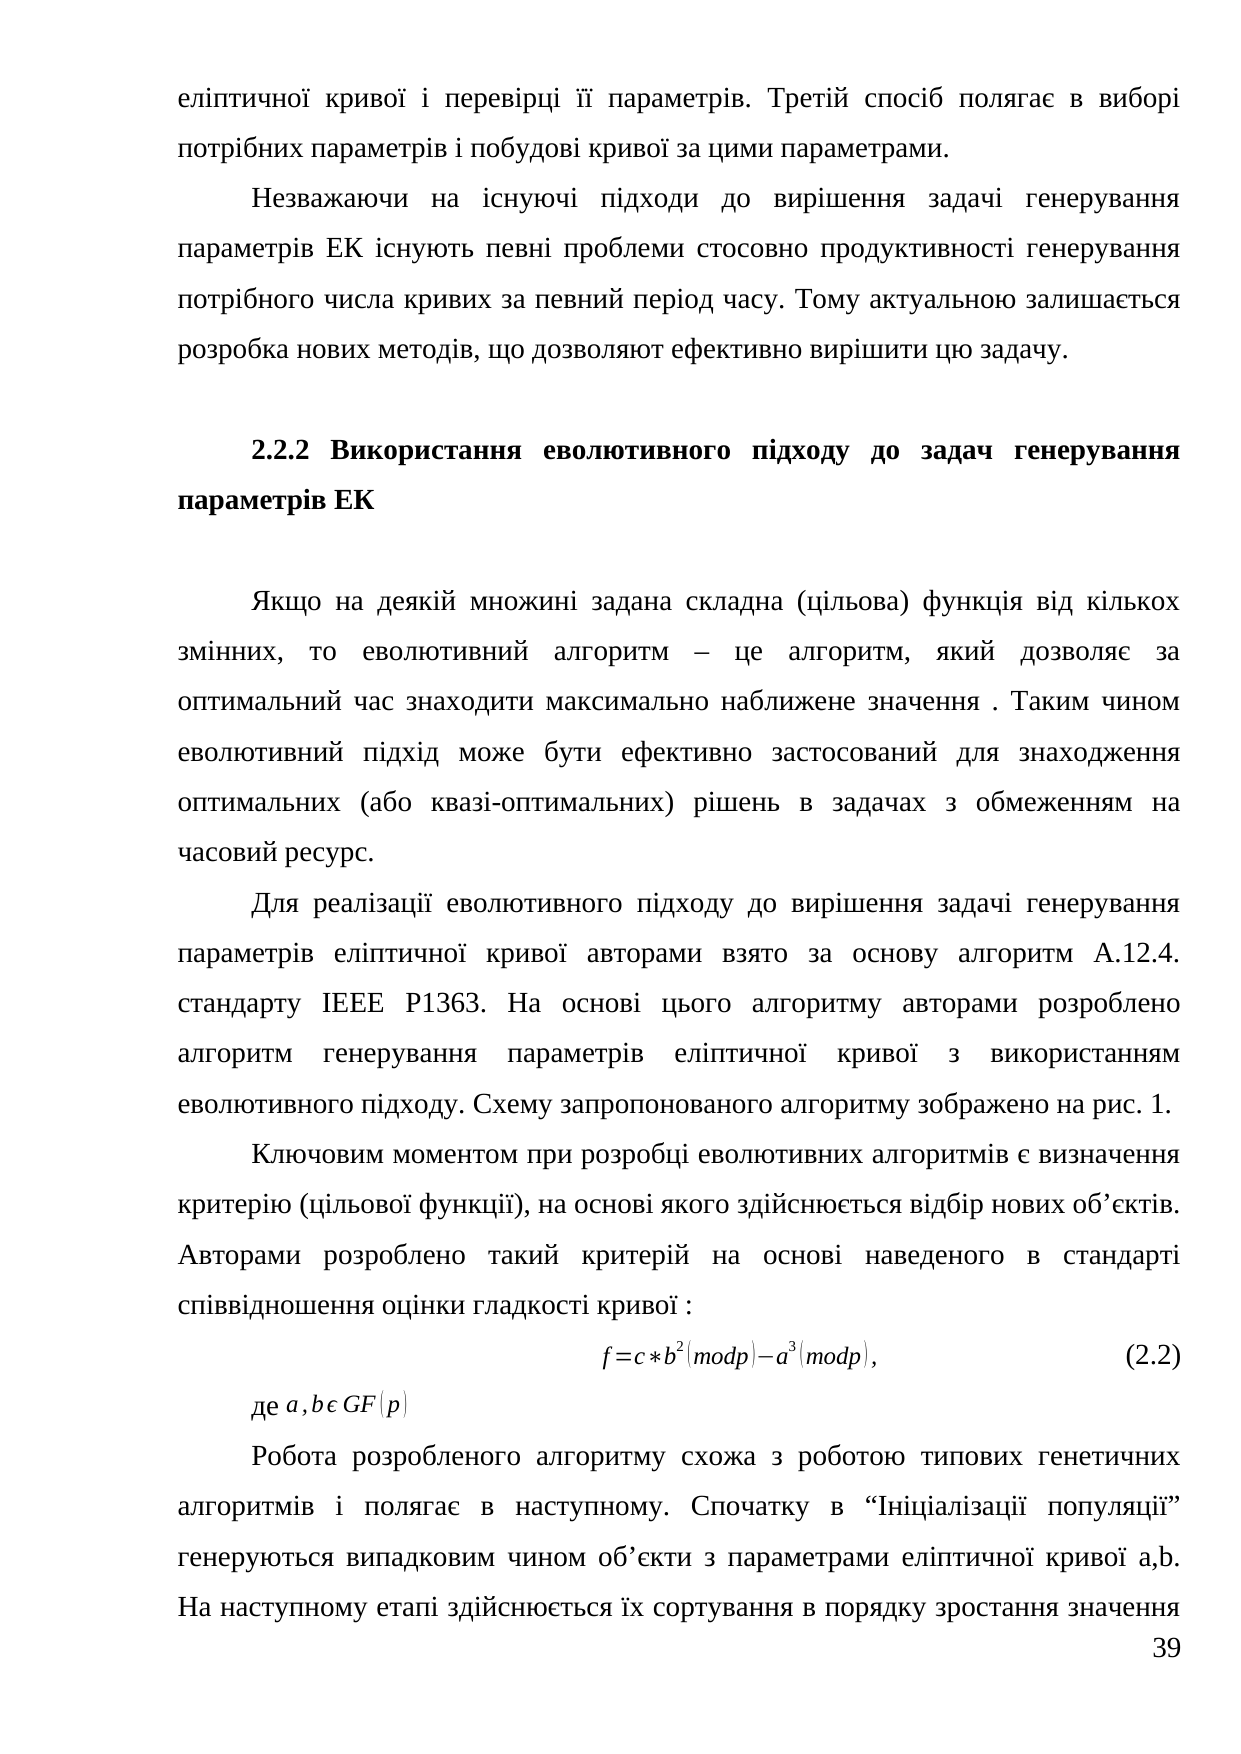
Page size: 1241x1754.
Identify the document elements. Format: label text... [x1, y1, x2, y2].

text 2.2.2 Використання еволютивного підходу до задач генерування параметрів ЕК [177, 432, 1181, 516]
text (2.2) [177, 1337, 1181, 1371]
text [177, 1438, 1181, 1623]
text Незважаючи на існуючі підходи до вирішення задачі генерування параметрів ЕК існують певні проблеми стосовно продуктивності генерування потрібного числа кривих за певний період часу. Тому актуальною залишається розробка нових методів, що дозволяют ефективно вирішити цю задачу. [177, 180, 1181, 365]
text Для реалізації еволютивного підходу до вирішення задачі генерування параметрів еліптичної кривої авторами взято за основу алгоритм А.12.4. стандарту IEEE P1363. На основі цього алгоритму авторами розроблено алгоритм генерування параметрів еліптичної кривої з використанням еволютивного підходу. Схему запропонованого алгоритму зображено на рис. 1. [177, 885, 1181, 1119]
text де [177, 1388, 1181, 1421]
text Якщо на деякій множині задана складна (цільова) функція від кількох змінних, то еволютивний алгоритм – це алгоритм, який дозволяє за оптимальний час знаходити максимально наближене значення . Таким чином еволютивний підхід може бути ефективно застосований для знаходження оптимальних (або квазі-оптимальних) рішень в задачах з обмеженням на часовий ресурс. [177, 583, 1181, 868]
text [177, 80, 1181, 163]
text Ключовим моментом при розробці еволютивних алгоритмів є визначення критерію (цільової функції), на основі якого здійснюється відбір нових об’єктів. Авторами розроблено такий критерій на основі наведеного в стандарті співвідношення оцінки гладкості кривої : [177, 1136, 1181, 1321]
